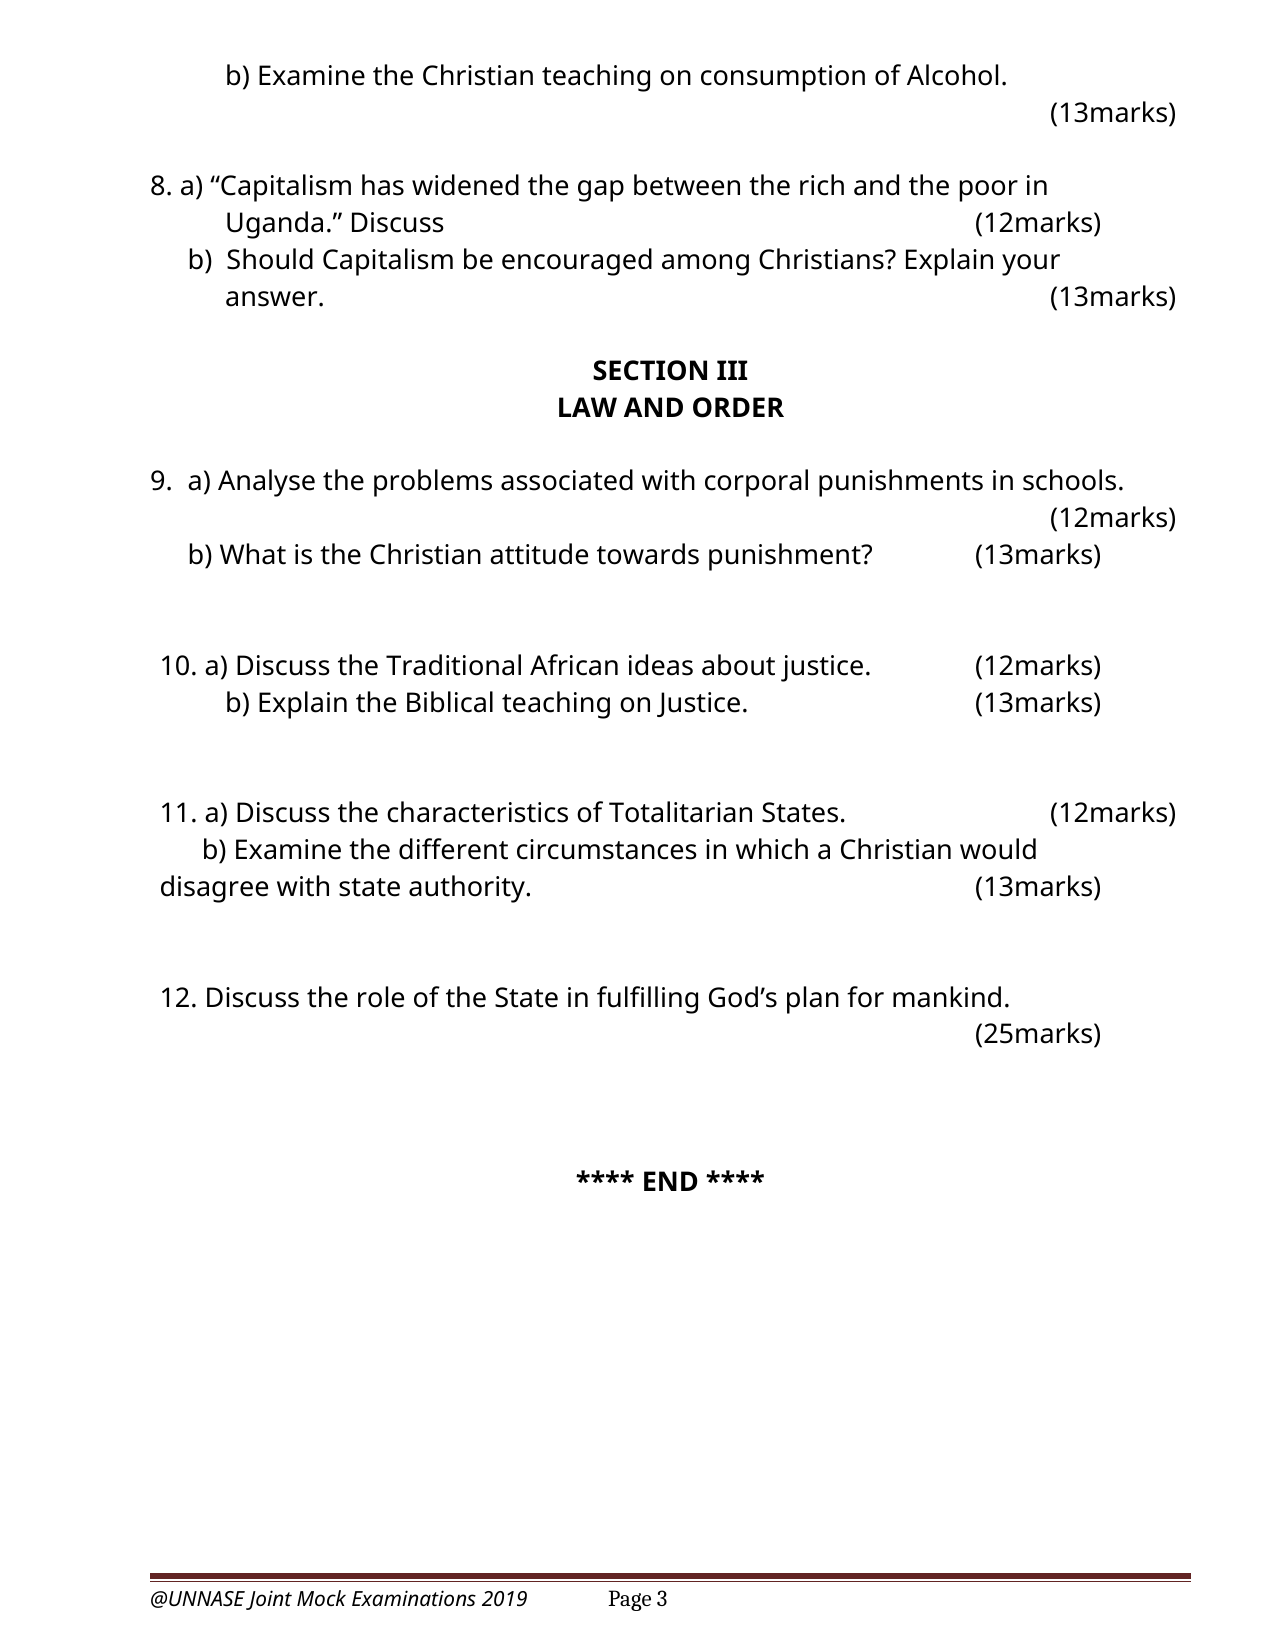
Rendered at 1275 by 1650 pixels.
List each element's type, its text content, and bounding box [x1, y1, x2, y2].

text 8. a) “Capitalism has widened the gap between the rich and the poor in Uganda.” Discuss (12marks) [150, 167, 1191, 241]
text b) What is the Christian attitude towards punishment? (13marks) [150, 536, 1191, 572]
text b) Explain the Biblical teaching on Justice. (13marks) [159, 683, 1191, 720]
list a) Analyse the problems associated with corporal punishments in schools. [150, 462, 1191, 499]
text b) Should Capitalism be encouraged among Christians? Explain your answer. (13marks) [187, 241, 1191, 314]
list b) Examine the Christian teaching on consumption of Alcohol. (13marks) [225, 56, 1191, 130]
list (12marks) [1050, 499, 1191, 536]
text 11. a) Discuss the characteristics of Totalitarian States. (12marks) [159, 794, 1191, 831]
text **** END **** [150, 1162, 1191, 1199]
text SECTION III [150, 351, 1191, 388]
text 10. a) Discuss the Traditional African ideas about justice. (12marks) [159, 646, 1191, 683]
text 12. Discuss the role of the State in fulfilling God’s plan for mankind. (25marks) [159, 978, 1191, 1052]
text LAW AND ORDER [150, 388, 1191, 425]
text b) Examine the different circumstances in which a Christian would disagree with state authority. (13marks) [159, 831, 1191, 904]
